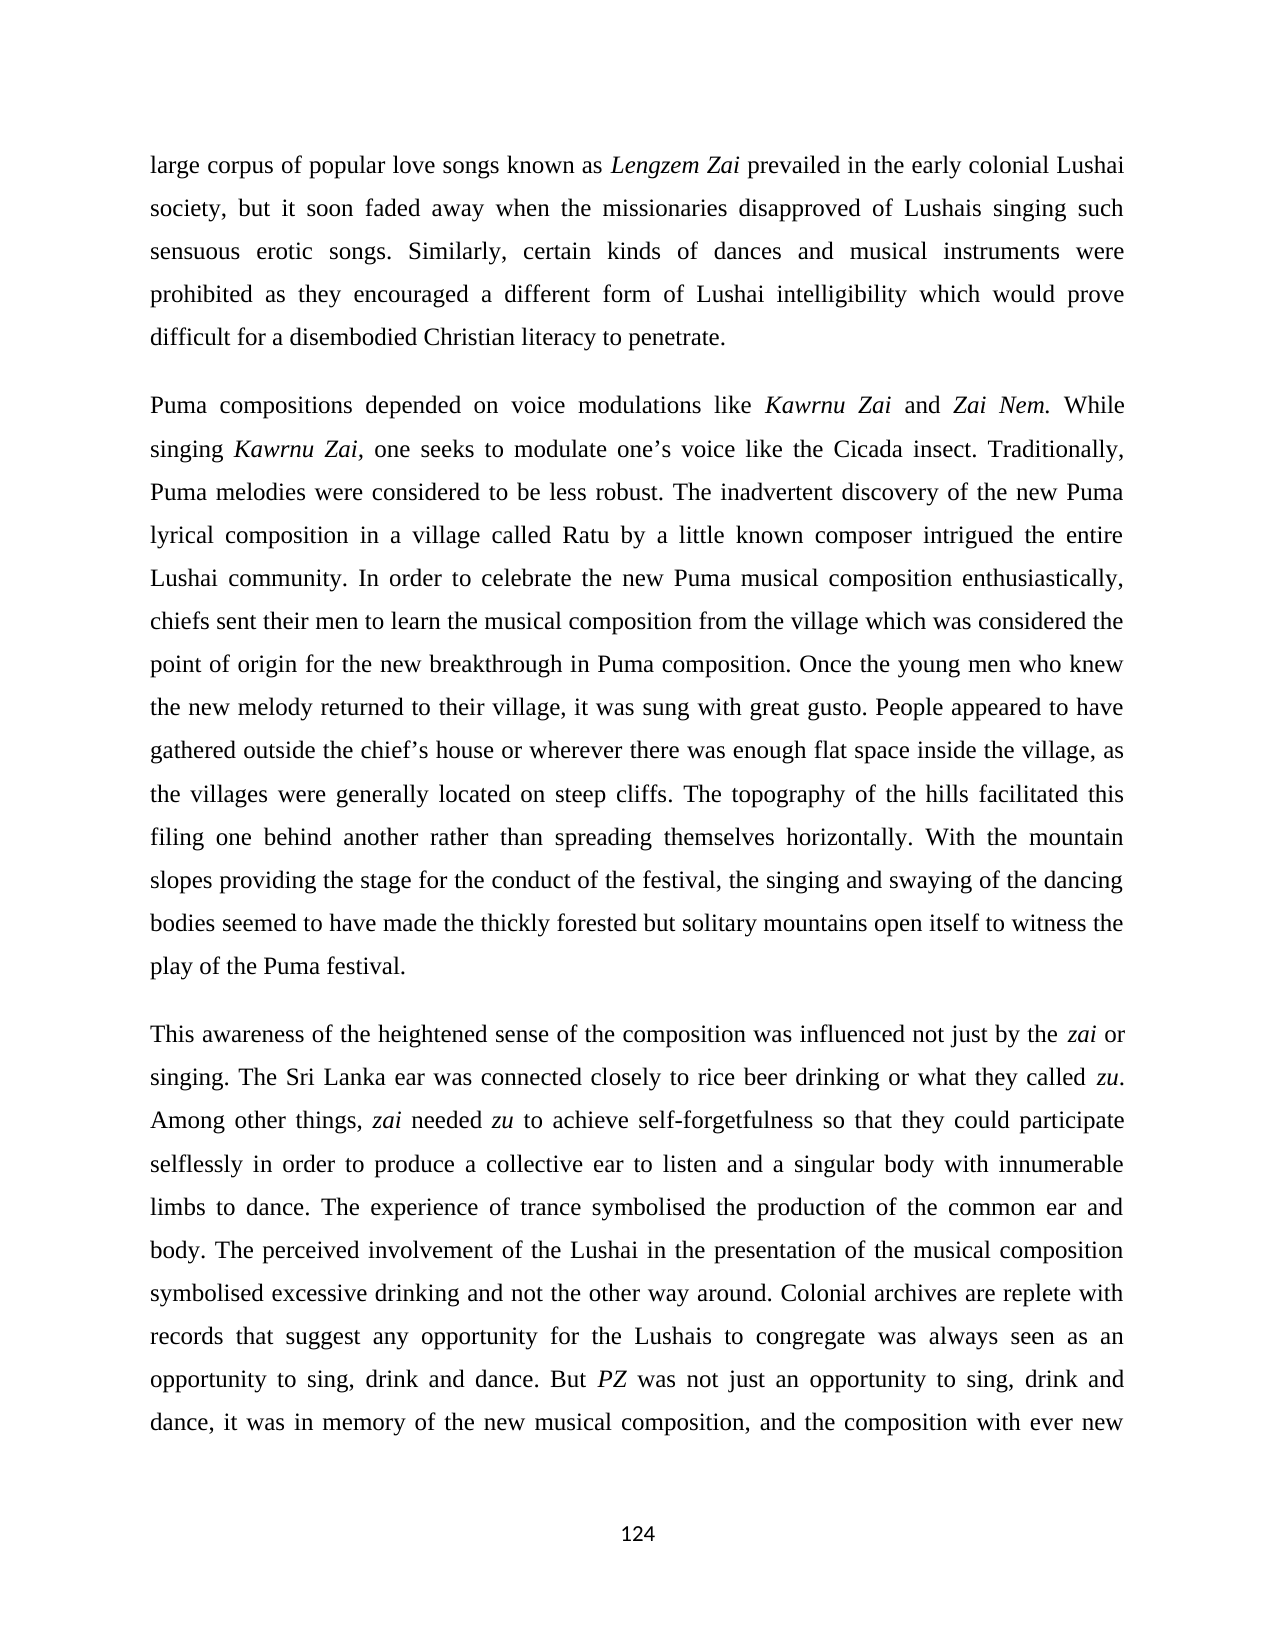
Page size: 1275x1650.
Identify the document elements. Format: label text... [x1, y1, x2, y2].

text Puma compositions depended on voice modulations like Kawrnu Zai and Zai Nem. While singing Kawrnu Zai, one seeks to modulate one’s voice like the Cicada insect. Traditionally, Puma melodies were considered to be less robust. The inadvertent discovery of the new Puma lyrical composition in a village called Ratu by a little known composer intrigued the entire Lushai community. In order to celebrate the new Puma musical composition enthusiastically, chiefs sent their men to learn the musical composition from the village which was considered the point of origin for the new breakthrough in Puma composition. Once the young men who knew the new melody returned to their village, it was sung with great gusto. People appeared to have gathered outside the chief’s house or wherever there was enough flat space inside the village, as the villages were generally located on steep cliffs. The topography of the hills facilitated this filing one behind another rather than spreading themselves horizontally. With the mountain slopes providing the stage for the conduct of the festival, the singing and swaying of the dancing bodies seemed to have made the thickly forested but solitary mountains open itself to witness the play of the Puma festival. [150, 391, 1125, 980]
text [150, 1019, 1125, 1436]
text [150, 150, 1125, 351]
